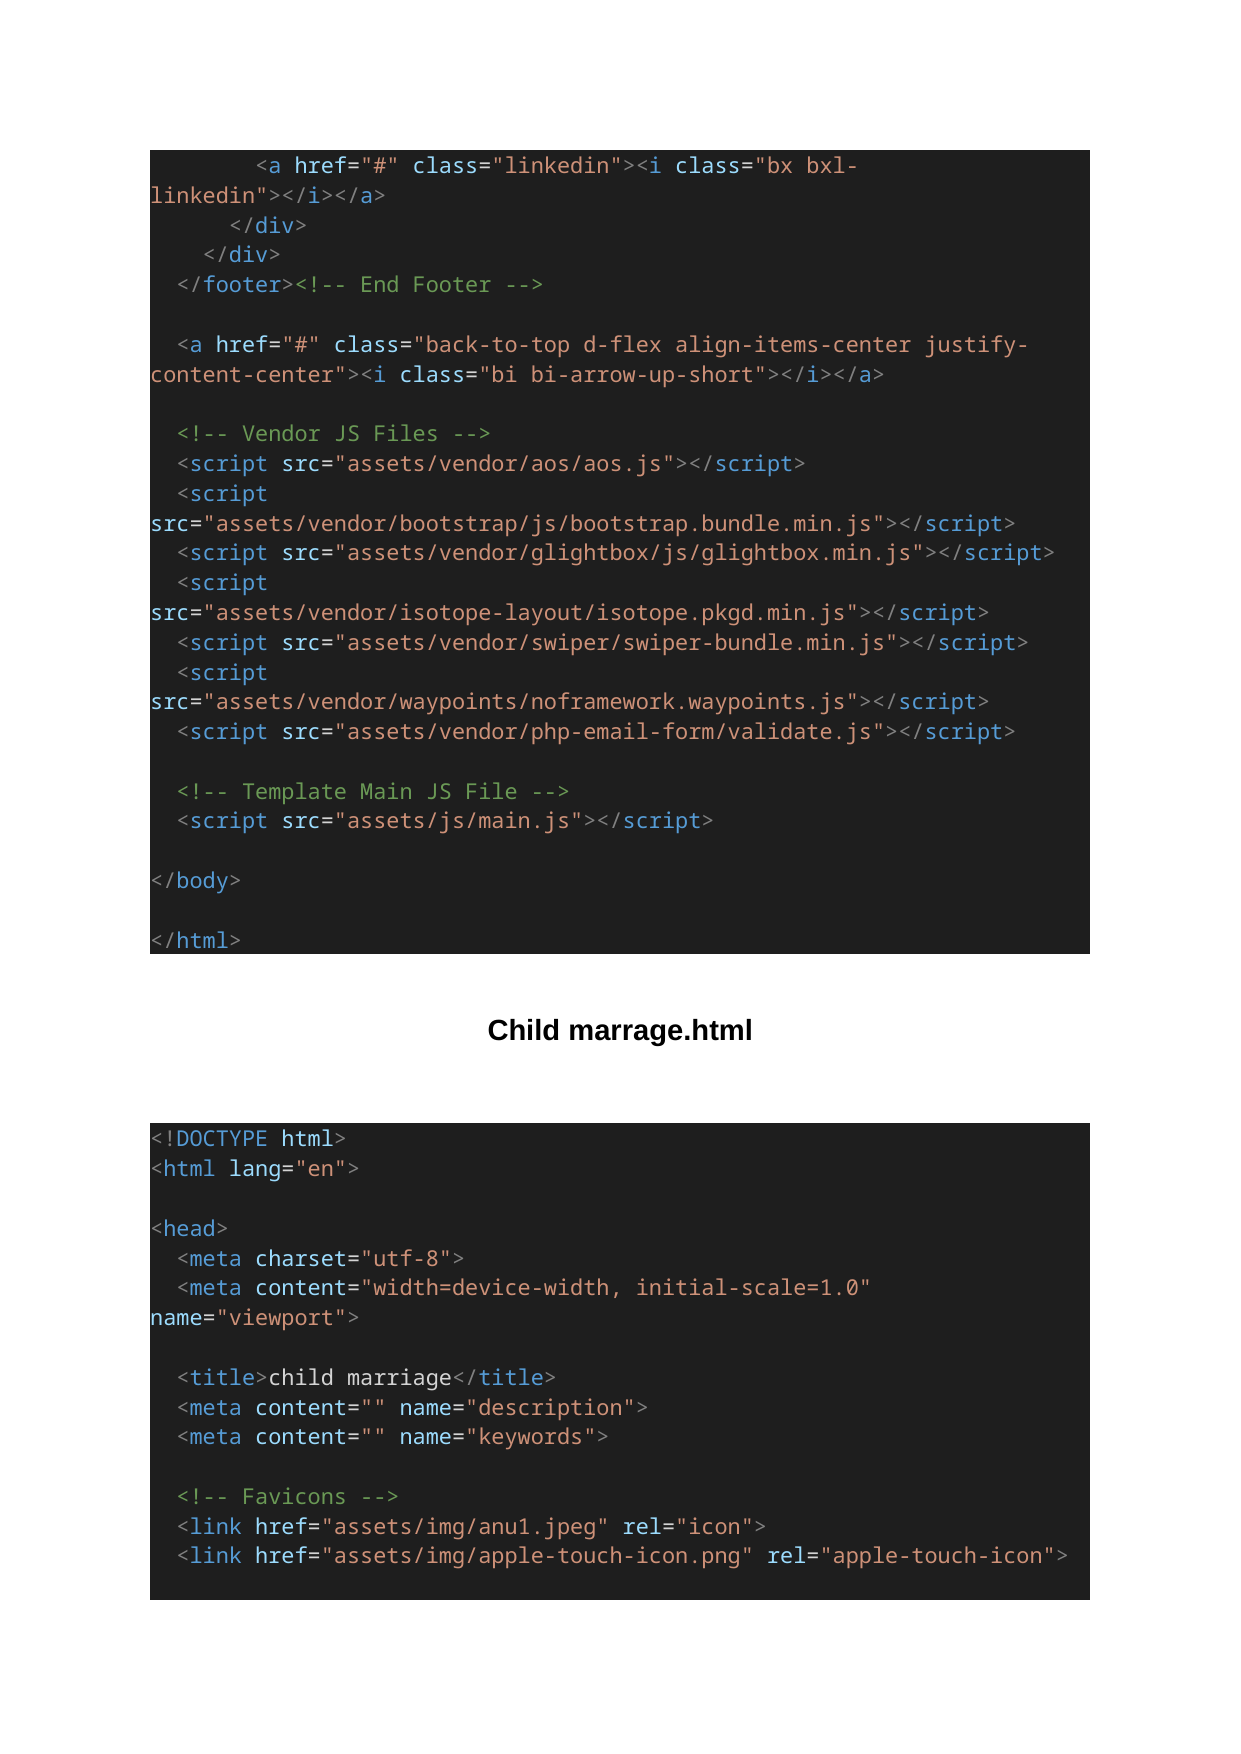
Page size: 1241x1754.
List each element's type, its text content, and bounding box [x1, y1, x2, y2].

text <meta charset="utf-8"> [150, 1243, 1090, 1272]
text </div> [150, 209, 1090, 239]
text <title>child marriage</title> [150, 1362, 1090, 1392]
text <script src="assets/vendor/bootstrap/js/bootstrap.bundle.min.js"></script> [150, 478, 1090, 537]
text <script src="assets/vendor/waypoints/noframework.waypoints.js"></script> [150, 656, 1090, 716]
text <head> [150, 1213, 1090, 1243]
text <a href="#" class="linkedin"><i class="bx bxl-linkedin"></i></a> [150, 150, 1090, 209]
text <a href="#" class="back-to-top d-flex align-items-center justify-content-center"><i class="bi bi-arrow-up-short"></i></a> [150, 329, 1090, 388]
text <meta content="width=device-width, initial-scale=1.0" name="viewport"> [150, 1272, 1090, 1332]
text </body> [150, 865, 1090, 895]
text <script src="assets/vendor/swiper/swiper-bundle.min.js"></script> [150, 627, 1090, 656]
text </div> [150, 239, 1090, 269]
text <link href="assets/img/apple-touch-icon.png" rel="apple-touch-icon"> [150, 1541, 1090, 1570]
text <link href="assets/img/anu1.jpeg" rel="icon"> [150, 1511, 1090, 1541]
text <script src="assets/vendor/aos/aos.js"></script> [150, 448, 1090, 478]
text Child marrage.html [150, 1012, 1090, 1046]
text </footer><!-- End Footer --> [150, 269, 1090, 299]
text <script src="assets/vendor/isotope-layout/isotope.pkgd.min.js"></script> [150, 567, 1090, 627]
text <script src="assets/vendor/glightbox/js/glightbox.min.js"></script> [150, 537, 1090, 567]
text <!-- Template Main JS File --> [150, 776, 1090, 805]
text <html lang="en"> [150, 1153, 1090, 1183]
text <script src="assets/js/main.js"></script> [150, 805, 1090, 835]
text <meta content="" name="description"> [150, 1392, 1090, 1421]
text </html> [150, 924, 1090, 954]
text <!DOCTYPE html> [150, 1123, 1090, 1153]
text <meta content="" name="keywords"> [150, 1421, 1090, 1451]
text <!-- Vendor JS Files --> [150, 418, 1090, 448]
text <script src="assets/vendor/php-email-form/validate.js"></script> [150, 716, 1090, 746]
text <!-- Favicons --> [150, 1481, 1090, 1511]
